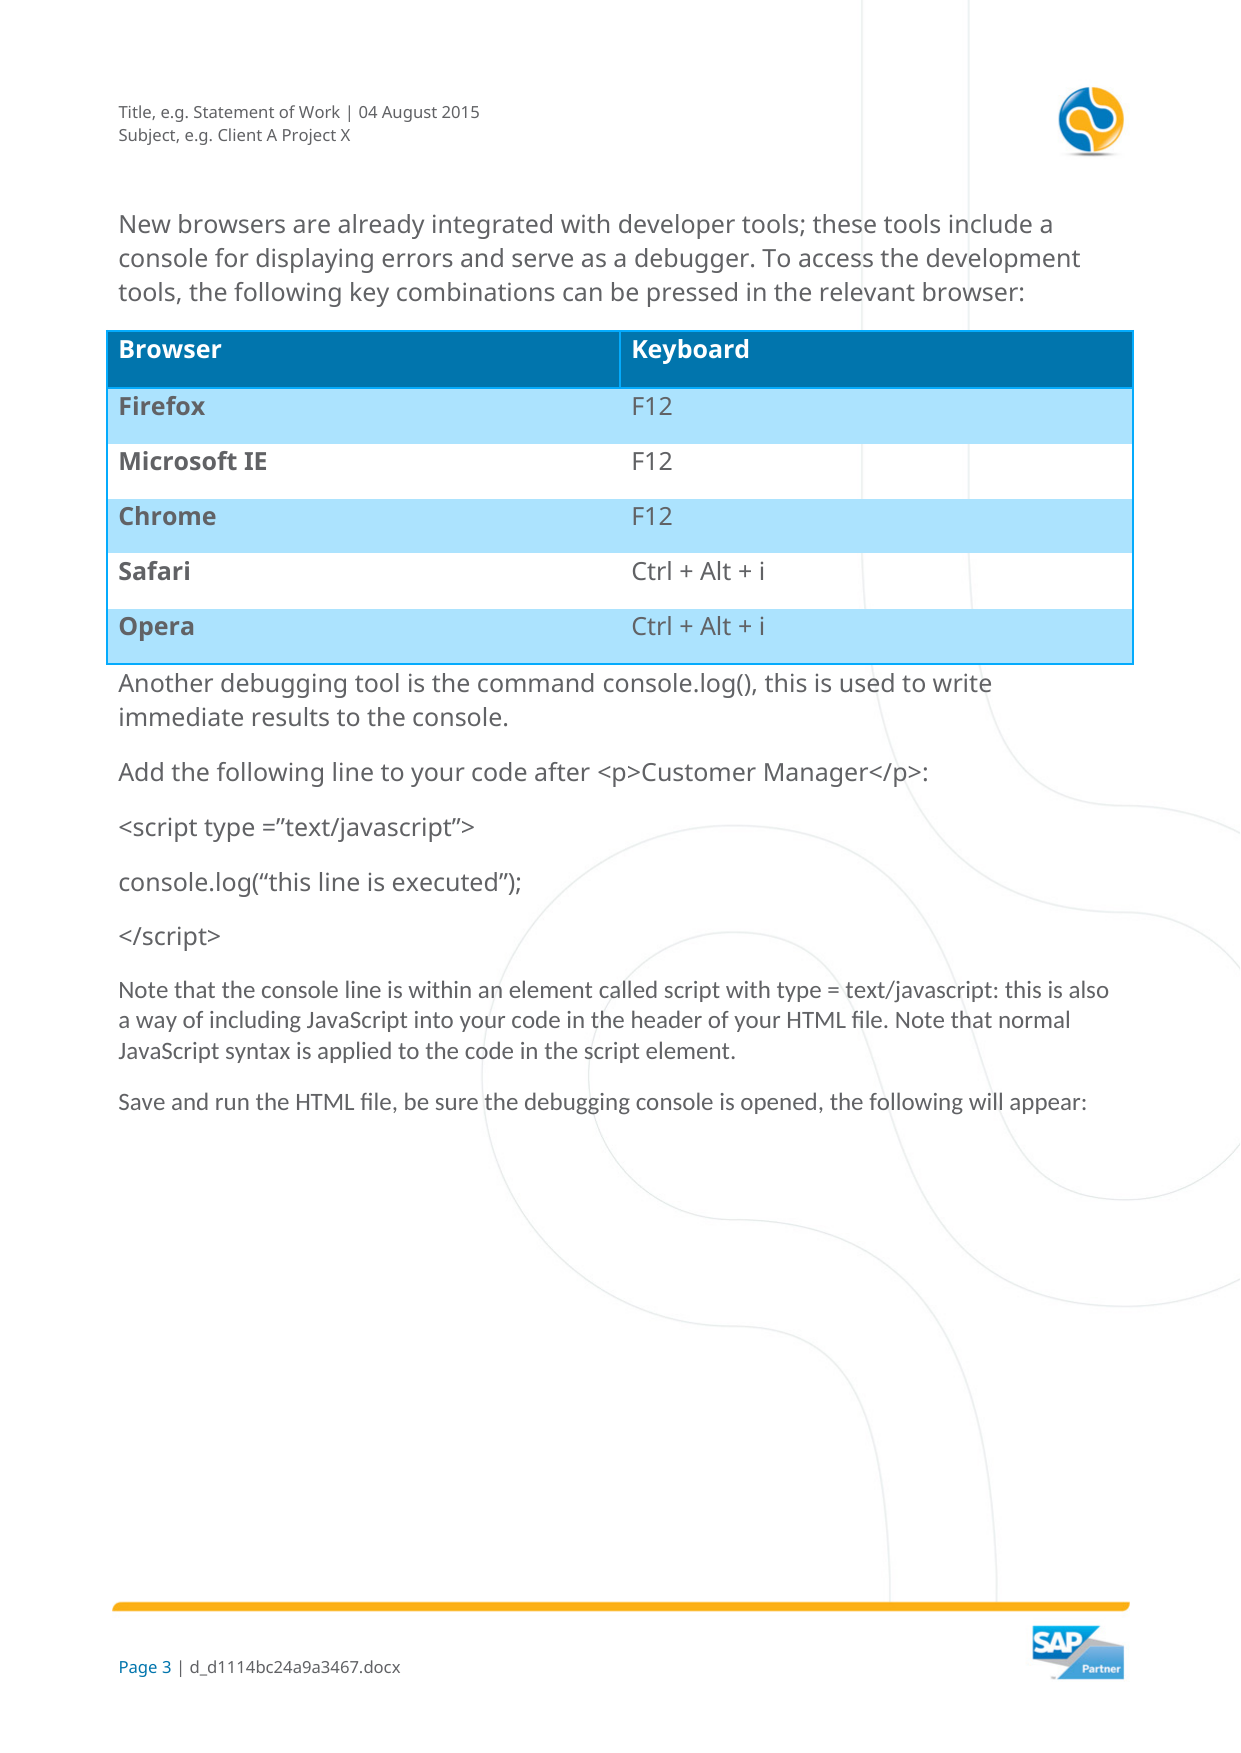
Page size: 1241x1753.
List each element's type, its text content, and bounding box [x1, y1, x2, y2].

table_cell Opera [108, 609, 620, 663]
table_cell Ctrl + Alt + i [620, 609, 1132, 663]
text Save and run the HTML file, be sure the debugging console is opened, the following will appear: [118, 1086, 1122, 1117]
text console.log(“this line is executed”); [118, 864, 1122, 898]
text <script type =”text/javascript”> [118, 809, 1122, 843]
text </script> [118, 919, 1122, 953]
table_cell Firefox [108, 389, 620, 444]
text Note that the console line is within an element called script with type = text/javascript: this is also a way of including JavaScript into your code in the header of your HTML file. Note that normal JavaScript syntax is applied to the code in the script element. [118, 974, 1122, 1066]
table_header Browser [108, 332, 619, 387]
table_cell F12 [620, 444, 1132, 499]
text New browsers are already integrated with developer tools; these tools include a console for displaying errors and serve as a debugger. To access the development tools, the following key combinations can be pressed in the relevant browser: [118, 207, 1122, 309]
text Add the following line to your code after <p>Customer Manager</p>: [118, 754, 1122, 788]
table_cell F12 [620, 499, 1132, 553]
table_cell Microsoft IE [108, 444, 620, 499]
table_cell F12 [620, 389, 1132, 444]
table_cell Safari [108, 554, 620, 608]
table_header Keyboard [621, 332, 1132, 387]
picture [0, 0, 1241, 1753]
table_cell Chrome [108, 499, 620, 553]
table_cell Ctrl + Alt + i [620, 554, 1132, 608]
text Another debugging tool is the command console.log(), this is used to write immediate results to the console. [118, 665, 1122, 733]
